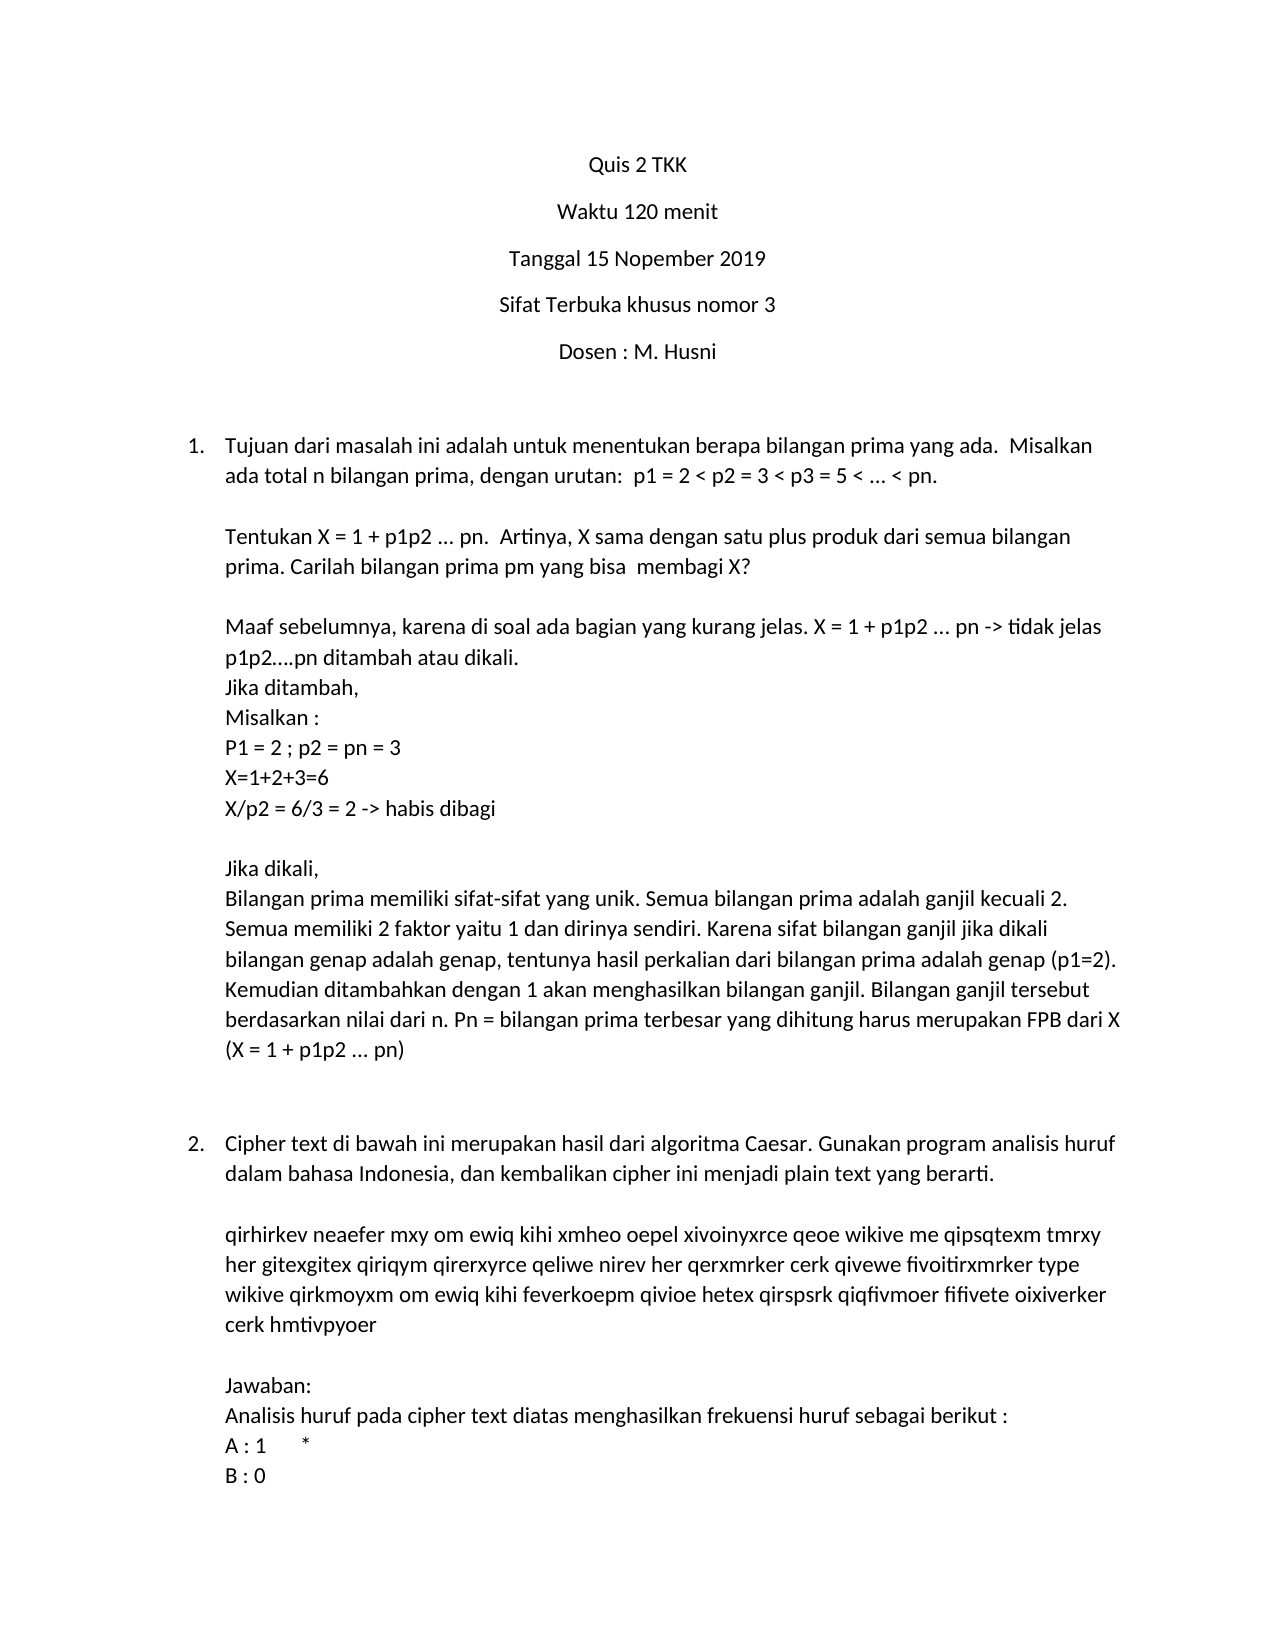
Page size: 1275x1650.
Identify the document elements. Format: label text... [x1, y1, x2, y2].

list Jawaban: [225, 1371, 1125, 1399]
text Quis 2 TKK [150, 150, 1125, 178]
text Tanggal 15 Nopember 2019 [150, 244, 1125, 272]
list A : 1 * [225, 1431, 1125, 1459]
list Misalkan : [225, 703, 1125, 731]
list P1 = 2 ; p2 = pn = 3 [225, 733, 1125, 761]
list B : 0 [225, 1461, 1125, 1489]
list Analisis huruf pada cipher text diatas menghasilkan frekuensi huruf sebagai berikut : [225, 1401, 1125, 1429]
text Waktu 120 menit [150, 197, 1125, 225]
list X/p2 = 6/3 = 2 -> habis dibagi [225, 794, 1125, 822]
list X=1+2+3=6 [225, 763, 1125, 792]
list Jika ditambah, [225, 673, 1125, 701]
list Cipher text di bawah ini merupakan hasil dari algoritma Caesar. Gunakan program analisis huruf dalam bahasa Indonesia, dan kembalikan cipher ini menjadi plain text yang berarti. [187, 1129, 1125, 1187]
list Bilangan prima memiliki sifat-sifat yang unik. Semua bilangan prima adalah ganjil kecuali 2. Semua memiliki 2 faktor yaitu 1 dan dirinya sendiri. Karena sifat bilangan ganjil jika dikali bilangan genap adalah genap, tentunya hasil perkalian dari bilangan prima adalah genap (p1=2). Kemudian ditambahkan dengan 1 akan menghasilkan bilangan ganjil. Bilangan ganjil tersebut berdasarkan nilai dari n. Pn = bilangan prima terbesar yang dihitung harus merupakan FPB dari X (X = 1 + p1p2 ... pn) [225, 884, 1125, 1063]
text Sifat Terbuka khusus nomor 3 [150, 291, 1125, 319]
list qirhirkev neaefer mxy om ewiq kihi xmheo oepel xivoinyxrce qeoe wikive me qipsqtexm tmrxy her gitexgitex qiriqym qirerxyrce qeliwe nirev her qerxmrker cerk qivewe fivoitirxmrker type wikive qirkmoyxm om ewiq kihi feverkoepm qivioe hetex qirspsrk qiqfivmoer fifivete oixiverker cerk hmtivpyoer [225, 1220, 1125, 1338]
list Jika dikali, [225, 854, 1125, 882]
text Dosen : M. Husni [150, 337, 1125, 366]
list Tujuan dari masalah ini adalah untuk menentukan berapa bilangan prima yang ada. Misalkan ada total n bilangan prima, dengan urutan: p1 = 2 < p2 = 3 < p3 = 5 < ... < pn. [187, 431, 1125, 489]
list Tentukan X = 1 + p1p2 ... pn. Artinya, X sama dengan satu plus produk dari semua bilangan prima. Carilah bilangan prima pm yang bisa membagi X? [225, 522, 1125, 580]
list Maaf sebelumnya, karena di soal ada bagian yang kurang jelas. X = 1 + p1p2 ... pn -> tidak jelas p1p2….pn ditambah atau dikali. [225, 612, 1125, 671]
